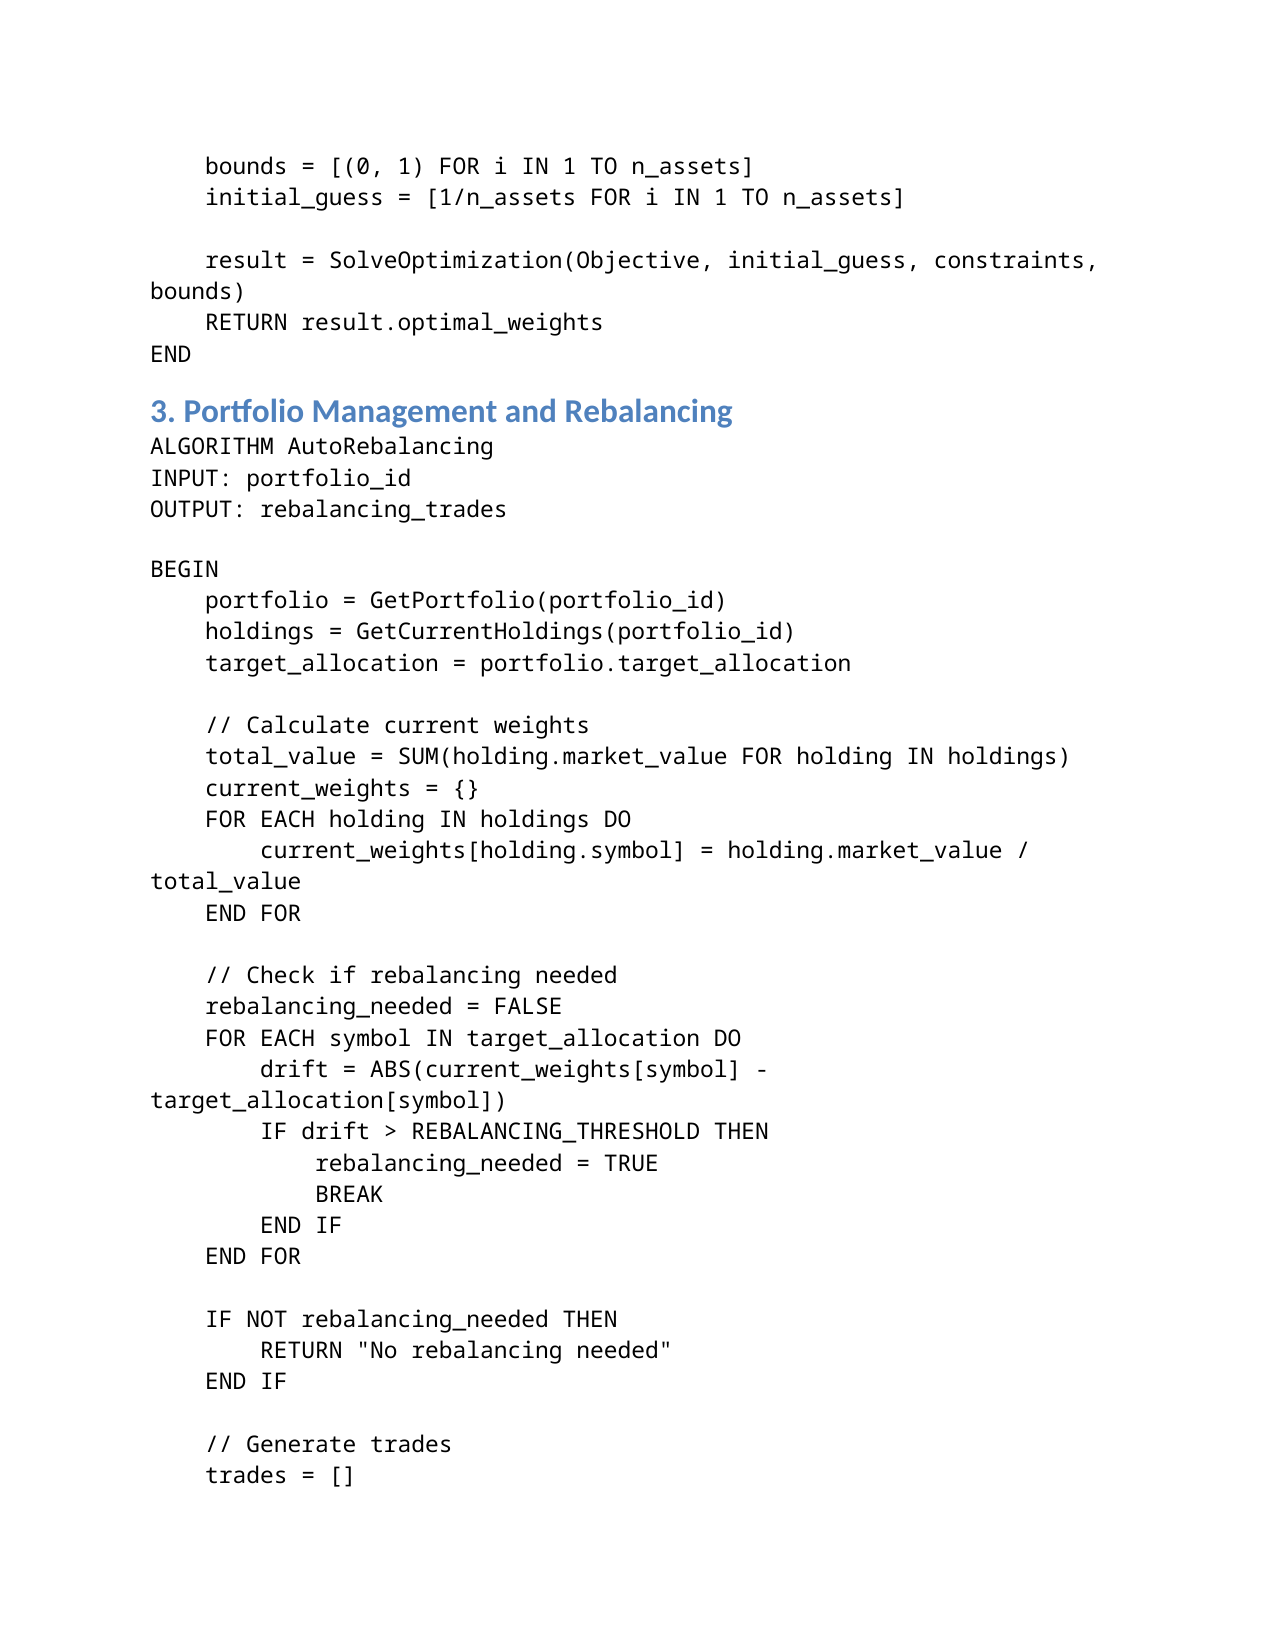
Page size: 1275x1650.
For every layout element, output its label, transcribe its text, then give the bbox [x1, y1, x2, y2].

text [150, 150, 1125, 369]
subtitle 3. Portfolio Management and Rebalancing [150, 389, 1125, 430]
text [150, 430, 1125, 1490]
